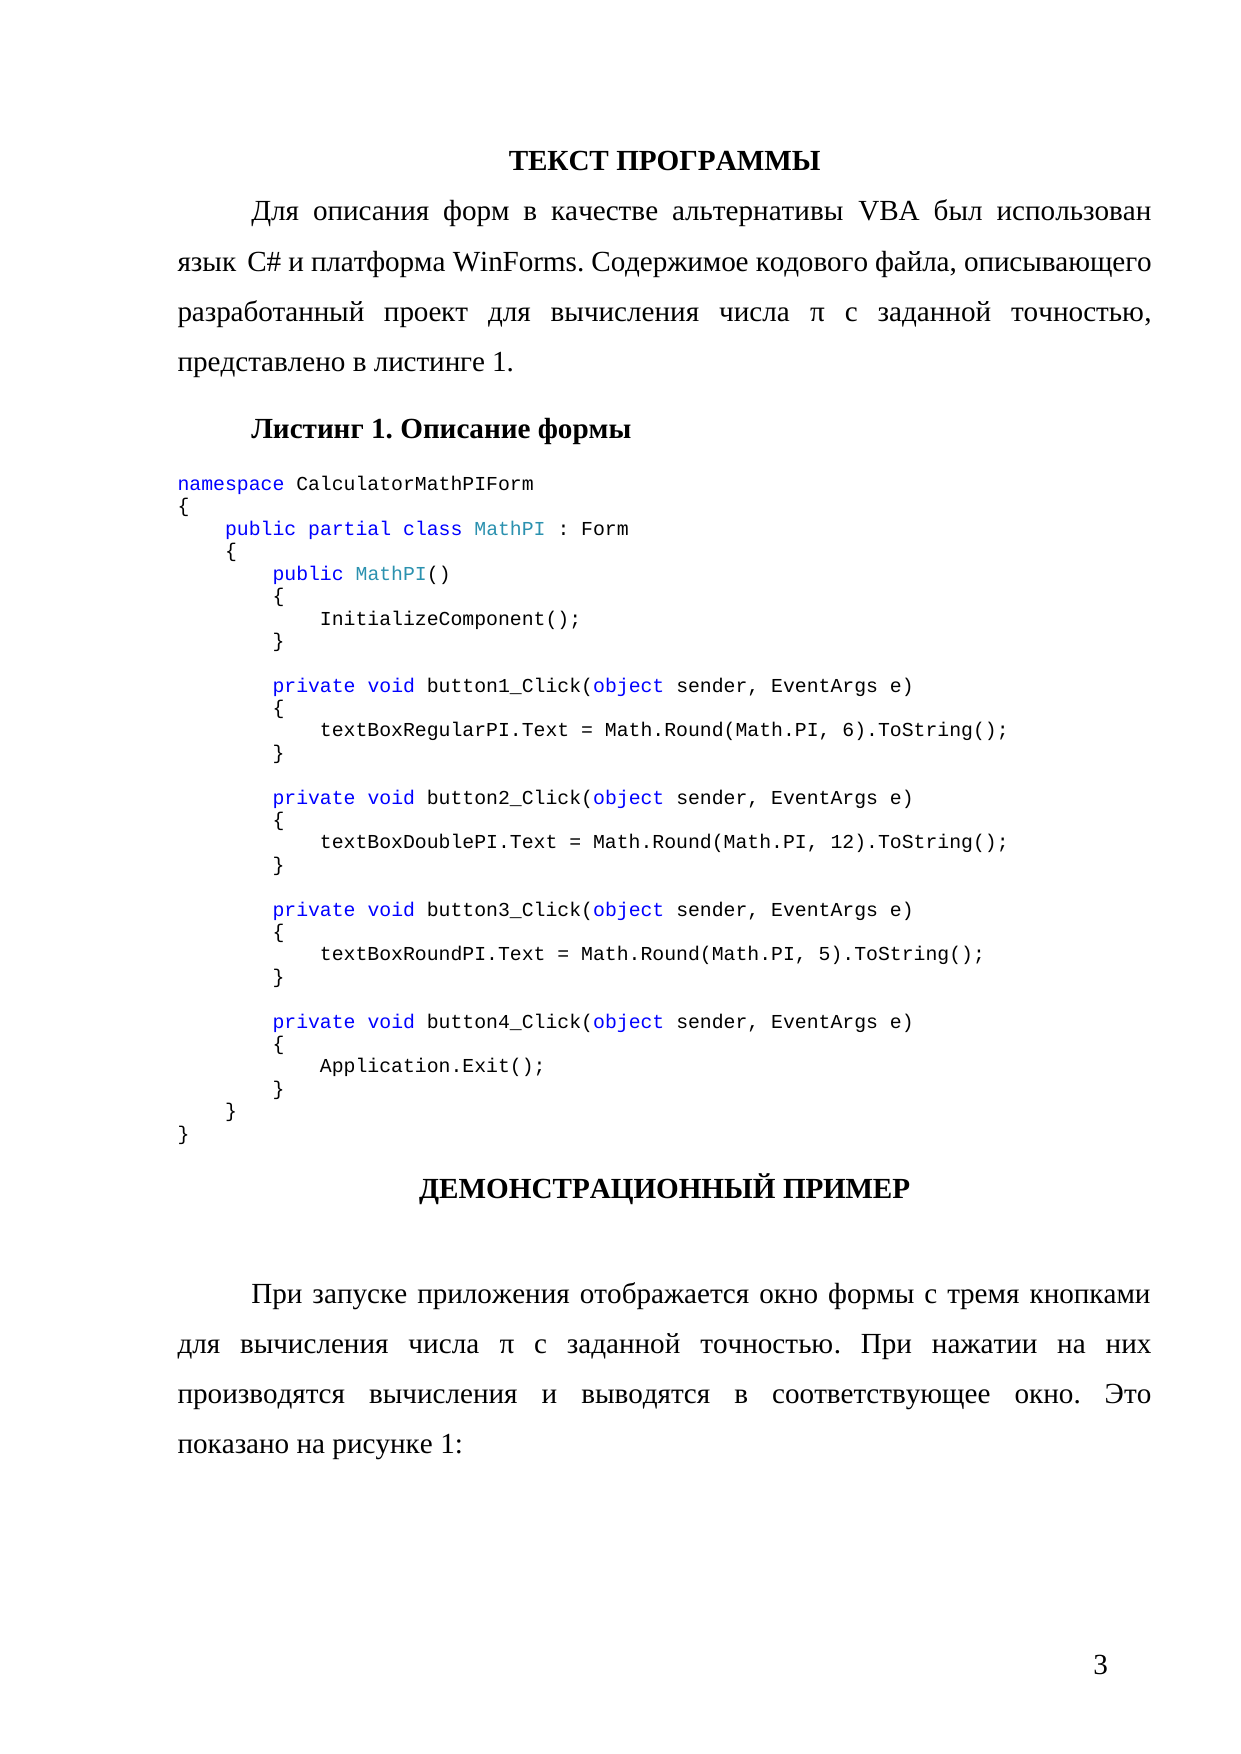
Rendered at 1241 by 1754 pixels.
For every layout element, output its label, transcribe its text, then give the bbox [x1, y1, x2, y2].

text namespace CalculatorMathPIForm [177, 474, 1152, 496]
text } [177, 1101, 1152, 1123]
text private void button4_Click(object sender, EventArgs e) [177, 1012, 1152, 1034]
text private void button3_Click(object sender, EventArgs e) [177, 899, 1152, 922]
text { [177, 586, 1152, 608]
subtitle ДЕМОНСТРАЦИОННЫЙ ПРИМЕР [177, 1171, 1152, 1204]
subtitle ТЕКСТ ПРОГРАММЫ [177, 143, 1152, 177]
text { [177, 698, 1152, 720]
text } [177, 967, 1152, 989]
text } [177, 743, 1152, 765]
text } [177, 855, 1152, 877]
text При запуске приложения отображается окно формы с тремя кнопками для вычисления числа π с заданной точностью. При нажатии на них производятся вычисления и выводятся в соответствующее окно. Это показано на рисунке 1: [177, 1276, 1152, 1460]
text private void button1_Click(object sender, EventArgs e) [177, 676, 1152, 698]
text private void button2_Click(object sender, EventArgs e) [177, 788, 1152, 810]
text textBoxRoundPI.Text = Math.Round(Math.PI, 5).ToString(); [177, 944, 1152, 967]
text Для описания форм в качестве альтернативы VBA был использован язык С# и платформа WinForms. Содержимое кодового файла, описывающего разработанный проект для вычисления числа π с заданной точностью, представлено в листинге 1. [177, 193, 1152, 378]
text Application.Exit(); [177, 1056, 1152, 1079]
text } [177, 1079, 1152, 1101]
text public MathPI() [177, 564, 1152, 586]
text { [177, 922, 1152, 944]
text public partial class MathPI : Form [177, 519, 1152, 541]
text } [177, 1123, 1152, 1146]
text { [177, 810, 1152, 832]
text InitializeComponent(); [177, 608, 1152, 631]
subtitle Листинг 1. Описание формы [177, 411, 1140, 445]
text textBoxDoublePI.Text = Math.Round(Math.PI, 12).ToString(); [177, 832, 1152, 855]
text { [177, 1034, 1152, 1056]
text { [177, 496, 1152, 519]
text { [177, 541, 1152, 564]
text } [177, 631, 1152, 653]
text textBoxRegularPI.Text = Math.Round(Math.PI, 6).ToString(); [177, 720, 1152, 743]
